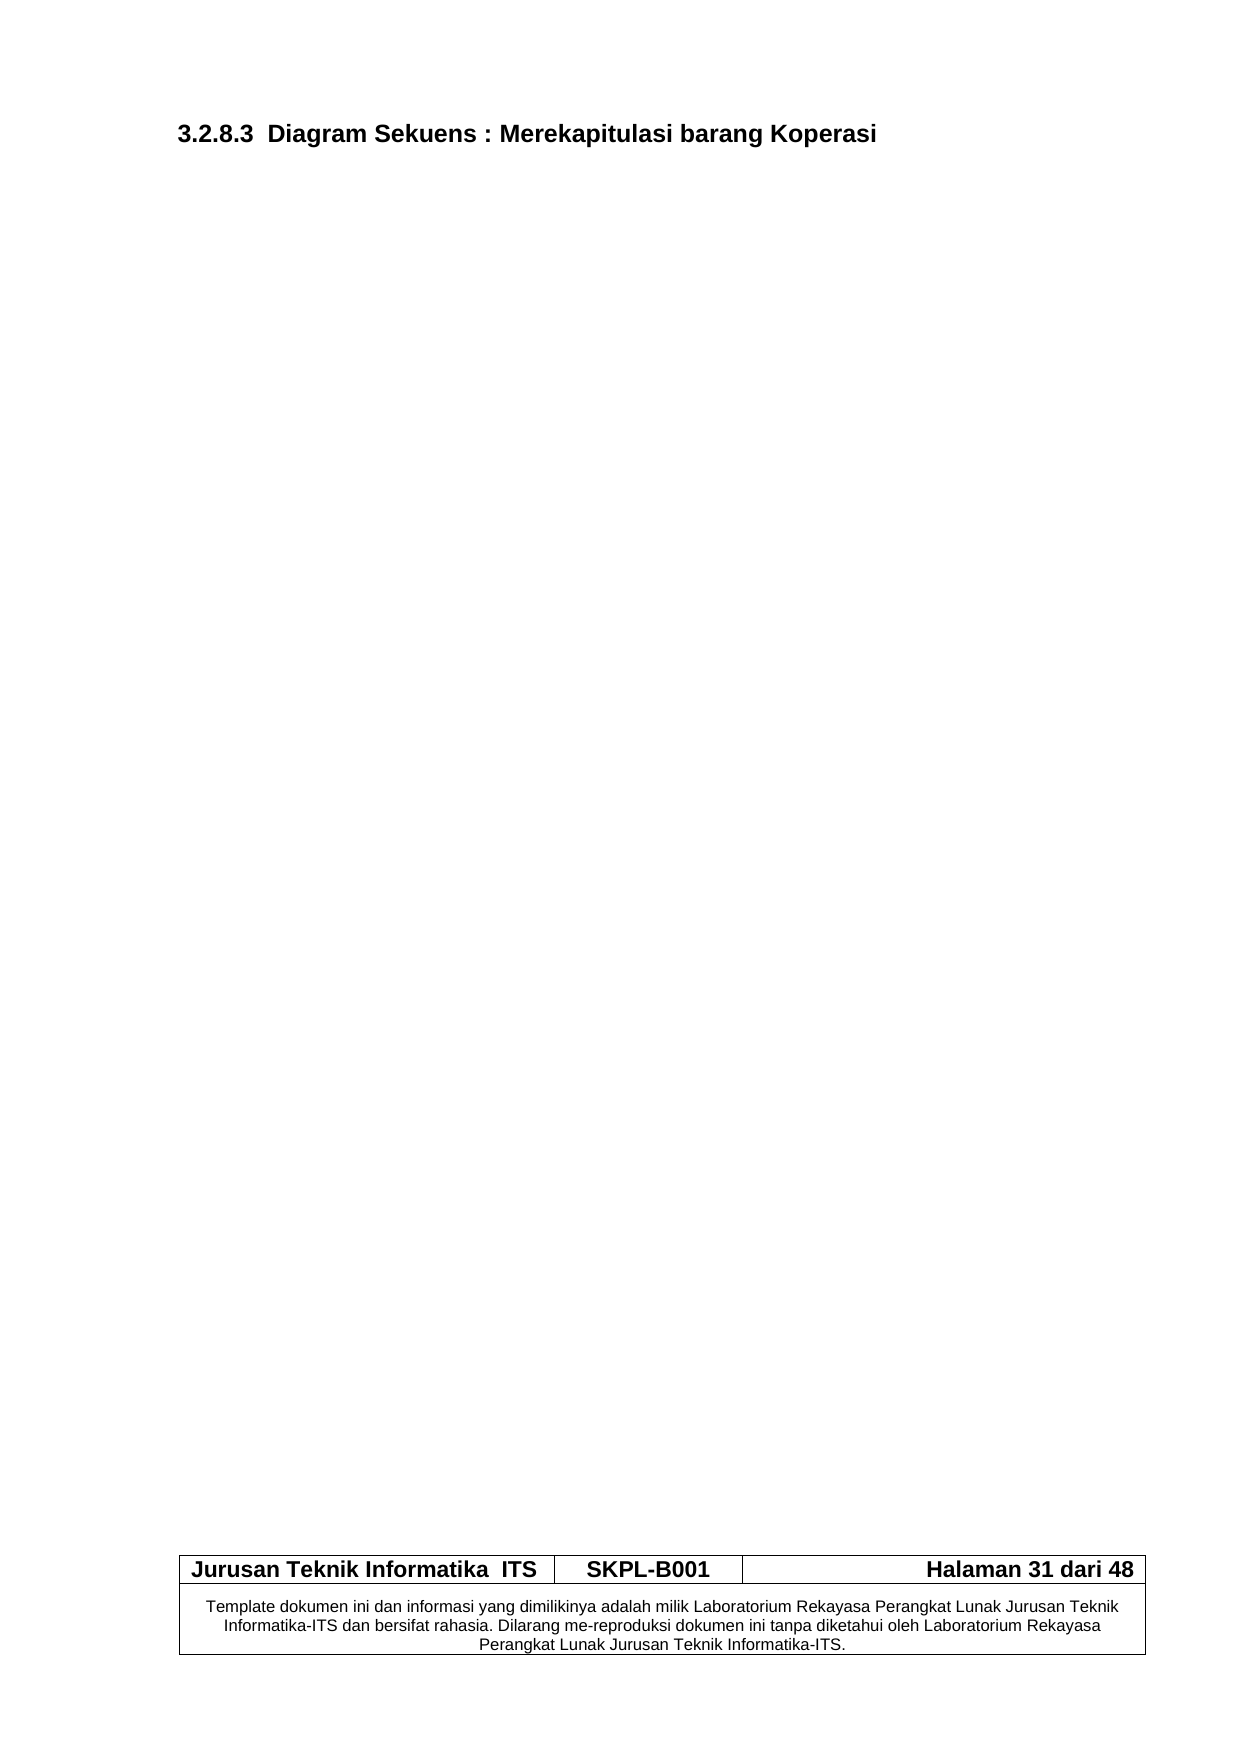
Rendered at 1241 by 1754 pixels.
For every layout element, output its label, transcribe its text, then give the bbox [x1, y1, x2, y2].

subtitle Diagram Sekuens : Merekapitulasi barang Koperasi [177, 119, 1121, 147]
